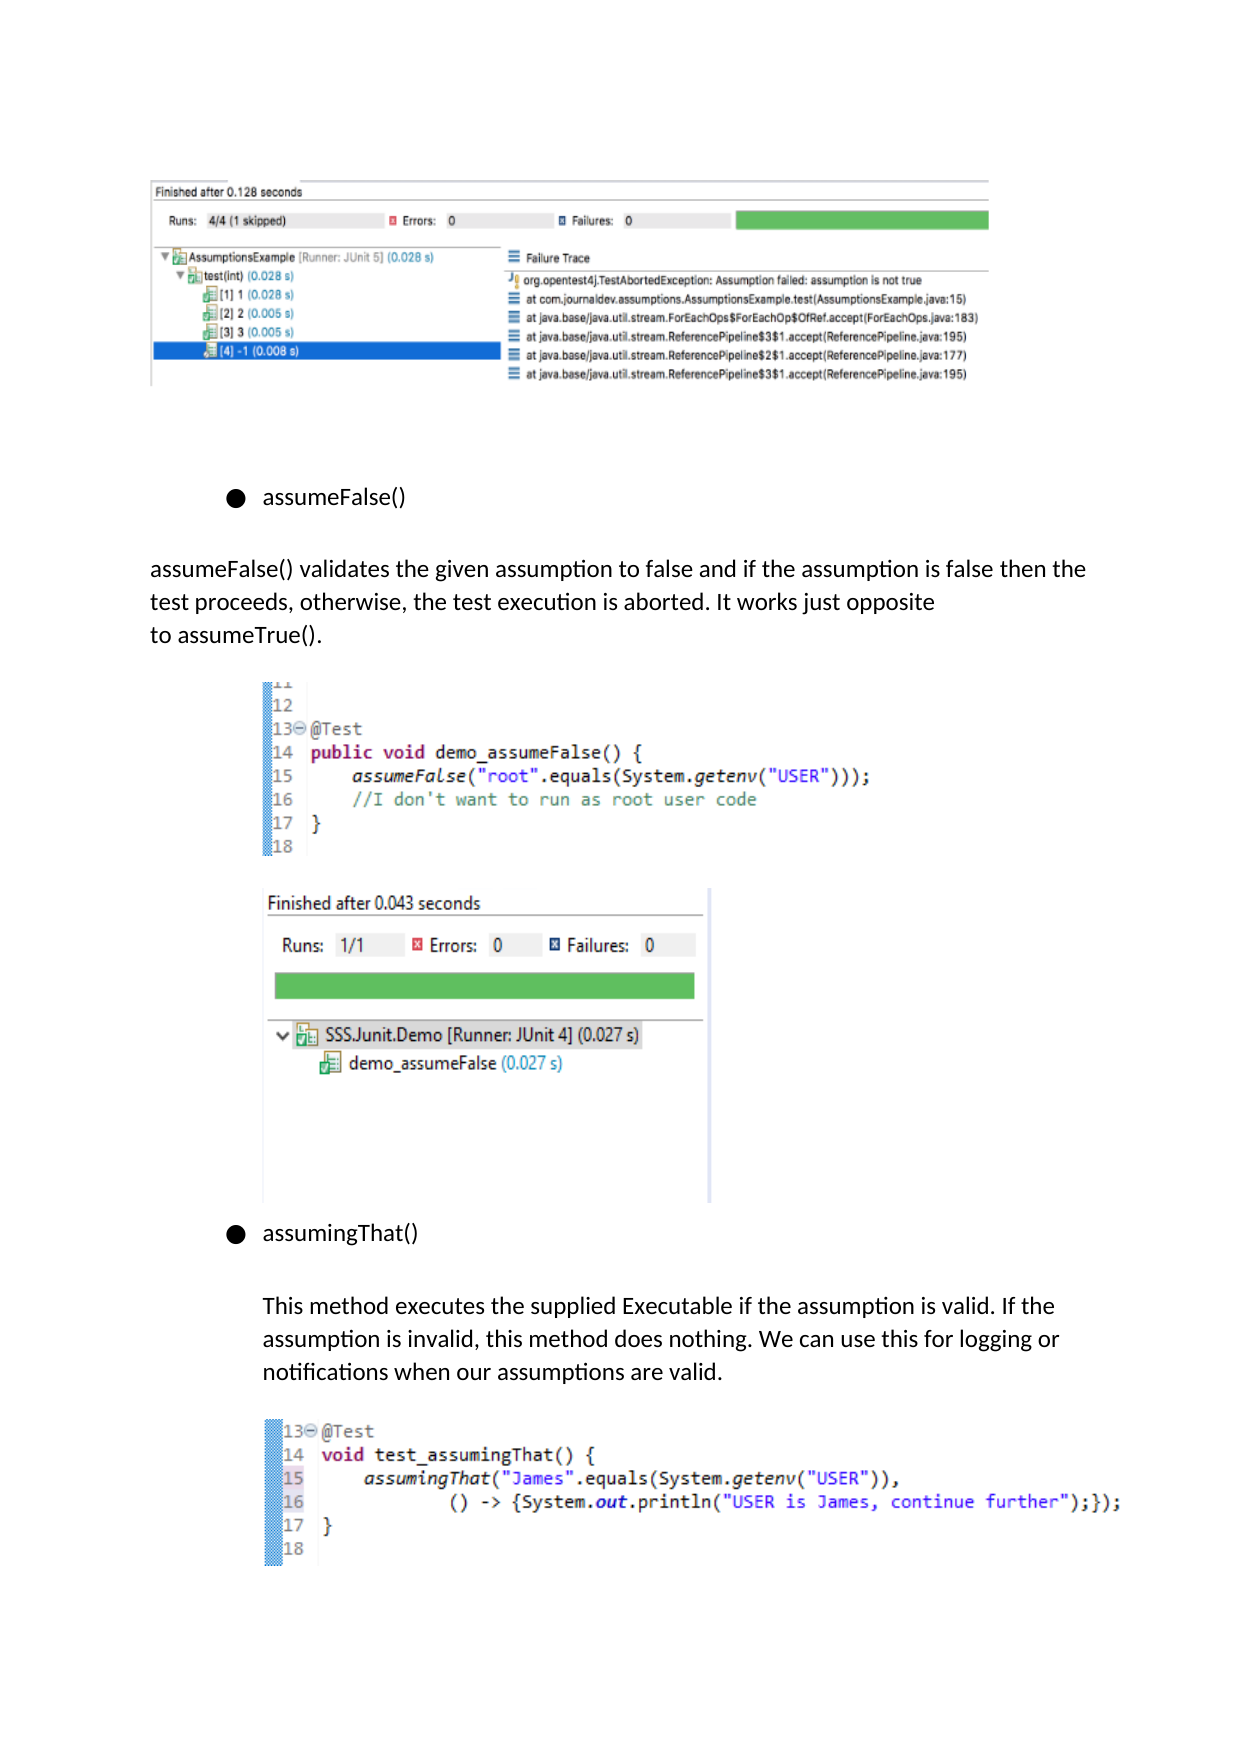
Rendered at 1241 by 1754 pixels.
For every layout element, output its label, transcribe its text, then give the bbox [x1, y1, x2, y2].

picture [150, 180, 990, 403]
picture [262, 682, 907, 856]
picture [262, 1419, 1183, 1566]
text assumeFalse() validates the given assumption to false and if the assumption is false then the test proceeds, otherwise, the test execution is aborted. It works just opposite to assumeTrue(). [150, 554, 1090, 650]
text This method executes the supplied Executable if the assumption is valid. If the assumption is invalid, this method does nothing. We can use this for logging or notifications when our assumptions are valid. [262, 1290, 1090, 1387]
list assumingThat() [262, 1205, 1090, 1256]
picture [262, 888, 712, 1203]
list assumeFalse() [262, 468, 1090, 519]
